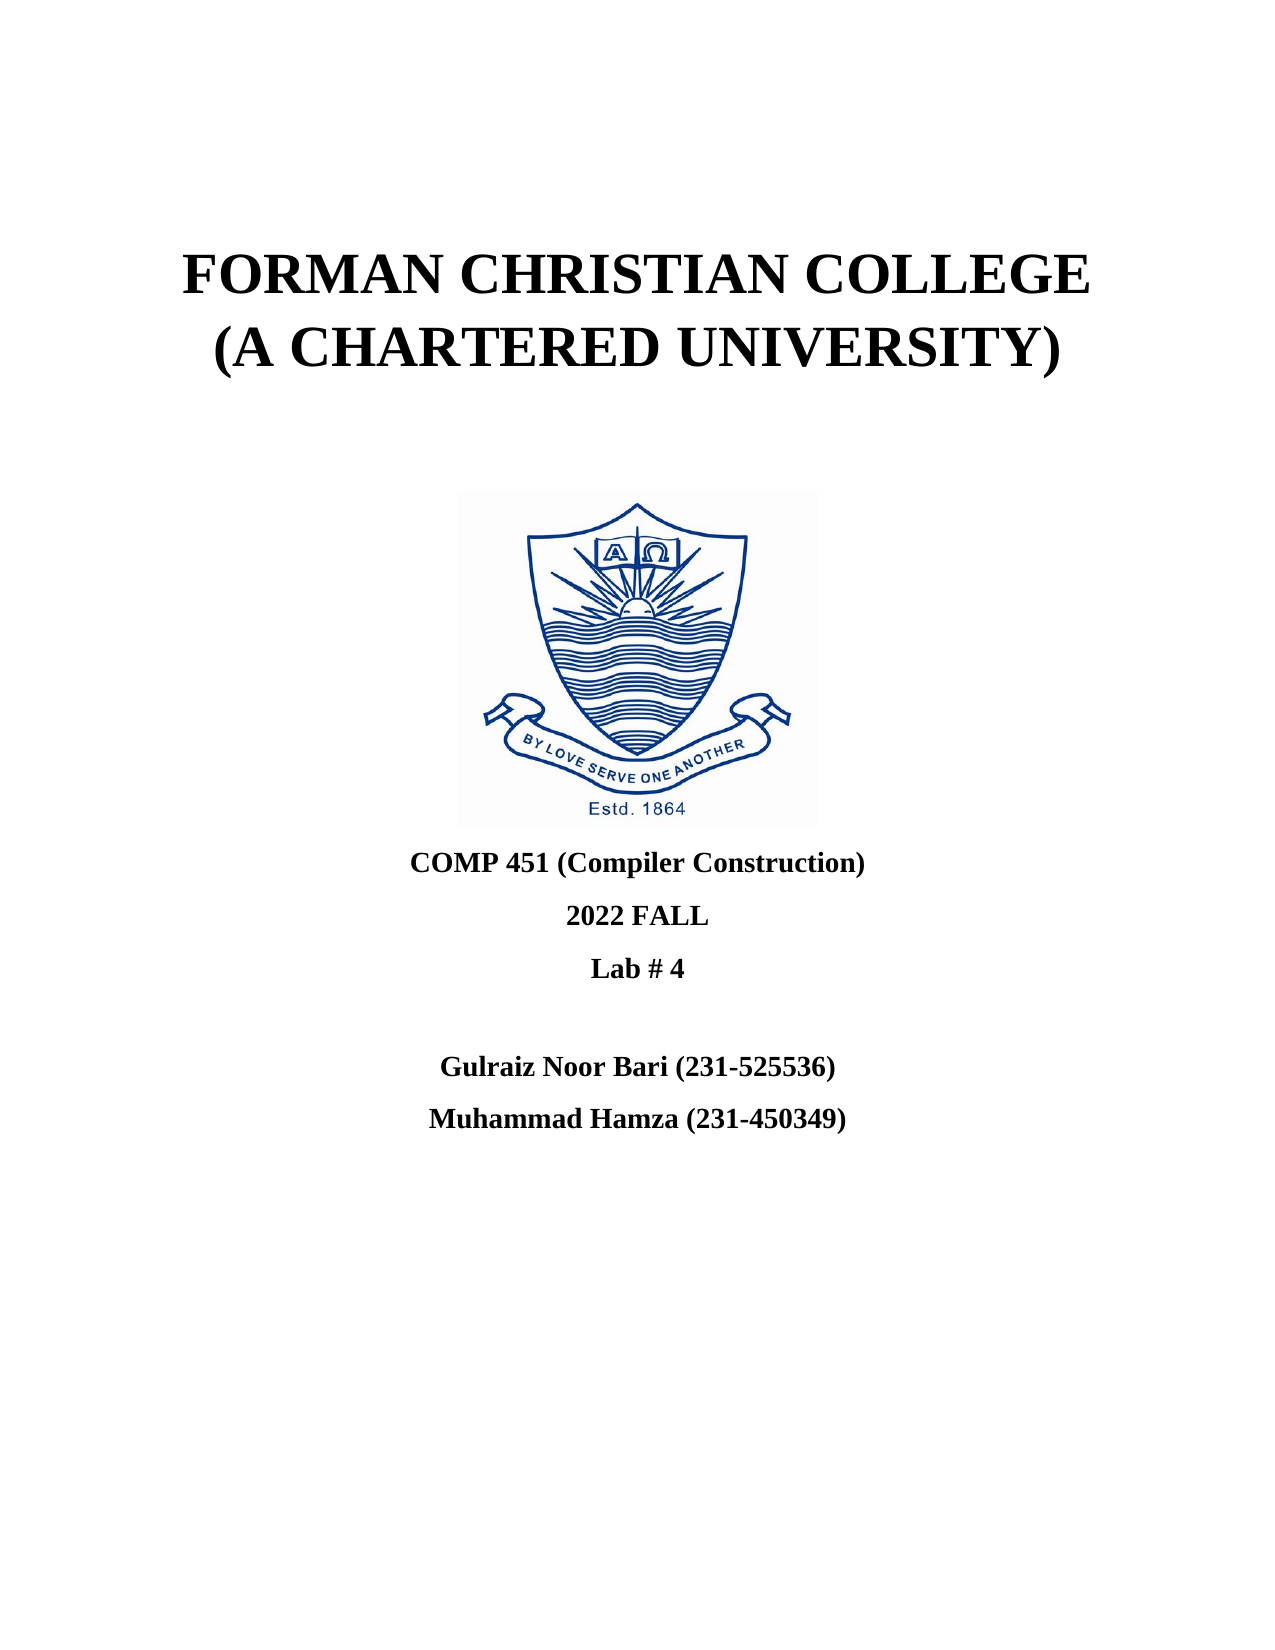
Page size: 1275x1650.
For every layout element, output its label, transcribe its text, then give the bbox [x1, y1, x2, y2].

text 2022 FALL [150, 898, 1125, 932]
text FORMAN CHRISTIAN COLLEGE (A CHARTERED UNIVERSITY) [150, 239, 1125, 378]
picture [457, 490, 818, 827]
text COMP 451 (Compiler Construction) [150, 845, 1125, 879]
text Gulraiz Noor Bari (231-525536) [150, 1049, 1125, 1082]
text Muhammad Hamza (231-450349) [150, 1102, 1125, 1135]
text Lab # 4 [150, 951, 1125, 984]
